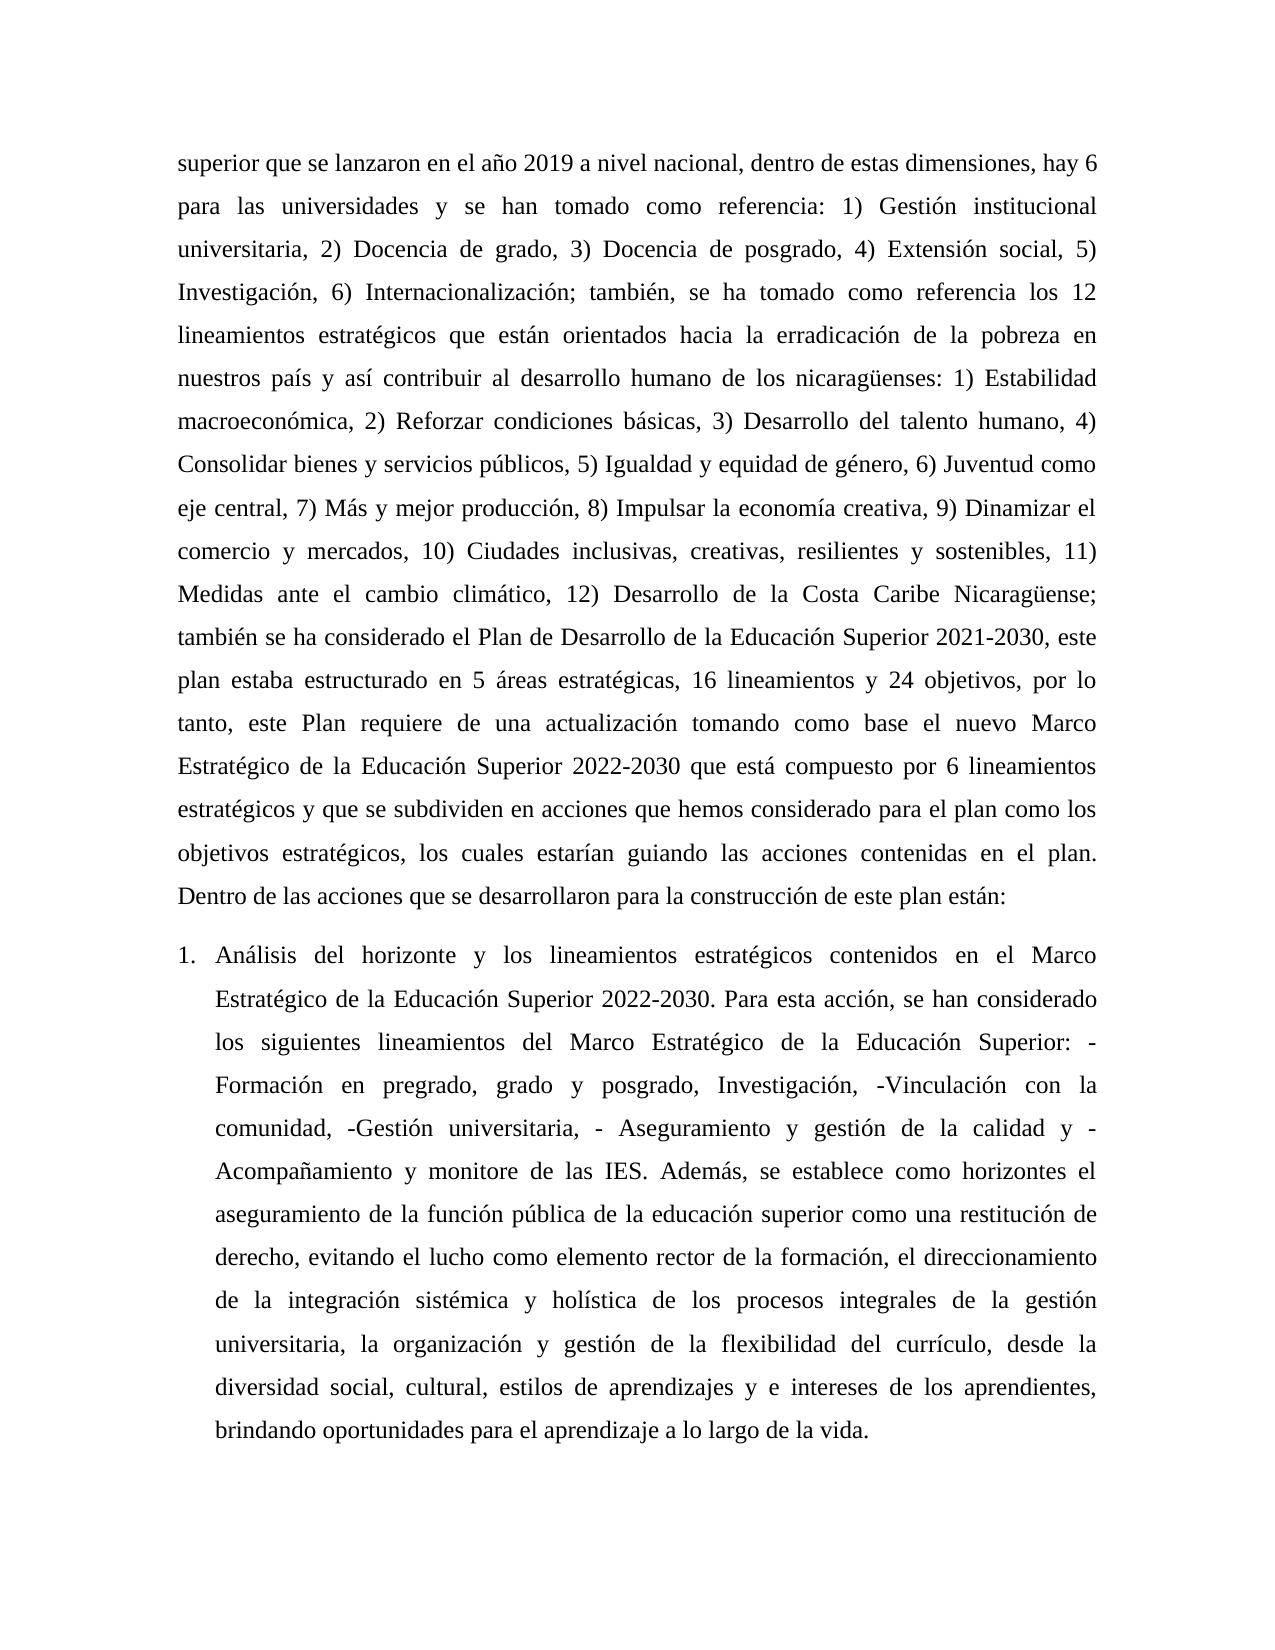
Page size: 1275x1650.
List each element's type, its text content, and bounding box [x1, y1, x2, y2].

list Análisis del horizonte y los lineamientos estratégicos contenidos en el Marco Estratégico de la Educación Superior 2022-2030. Para esta acción, se han considerado los siguientes lineamientos del Marco Estratégico de la Educación Superior: -Formación en pregrado, grado y posgrado, Investigación, -Vinculación con la comunidad, -Gestión universitaria, - Aseguramiento y gestión de la calidad y -Acompañamiento y monitore de las IES. Además, se establece como horizontes el aseguramiento de la función pública de la educación superior como una restitución de derecho, evitando el lucho como elemento rector de la formación, el direccionamiento de la integración sistémica y holística de los procesos integrales de la gestión universitaria, la organización y gestión de la flexibilidad del currículo, desde la diversidad social, cultural, estilos de aprendizajes y e intereses de los aprendientes, brindando oportunidades para el aprendizaje a lo largo de la vida. [177, 941, 1098, 1444]
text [177, 148, 1098, 909]
